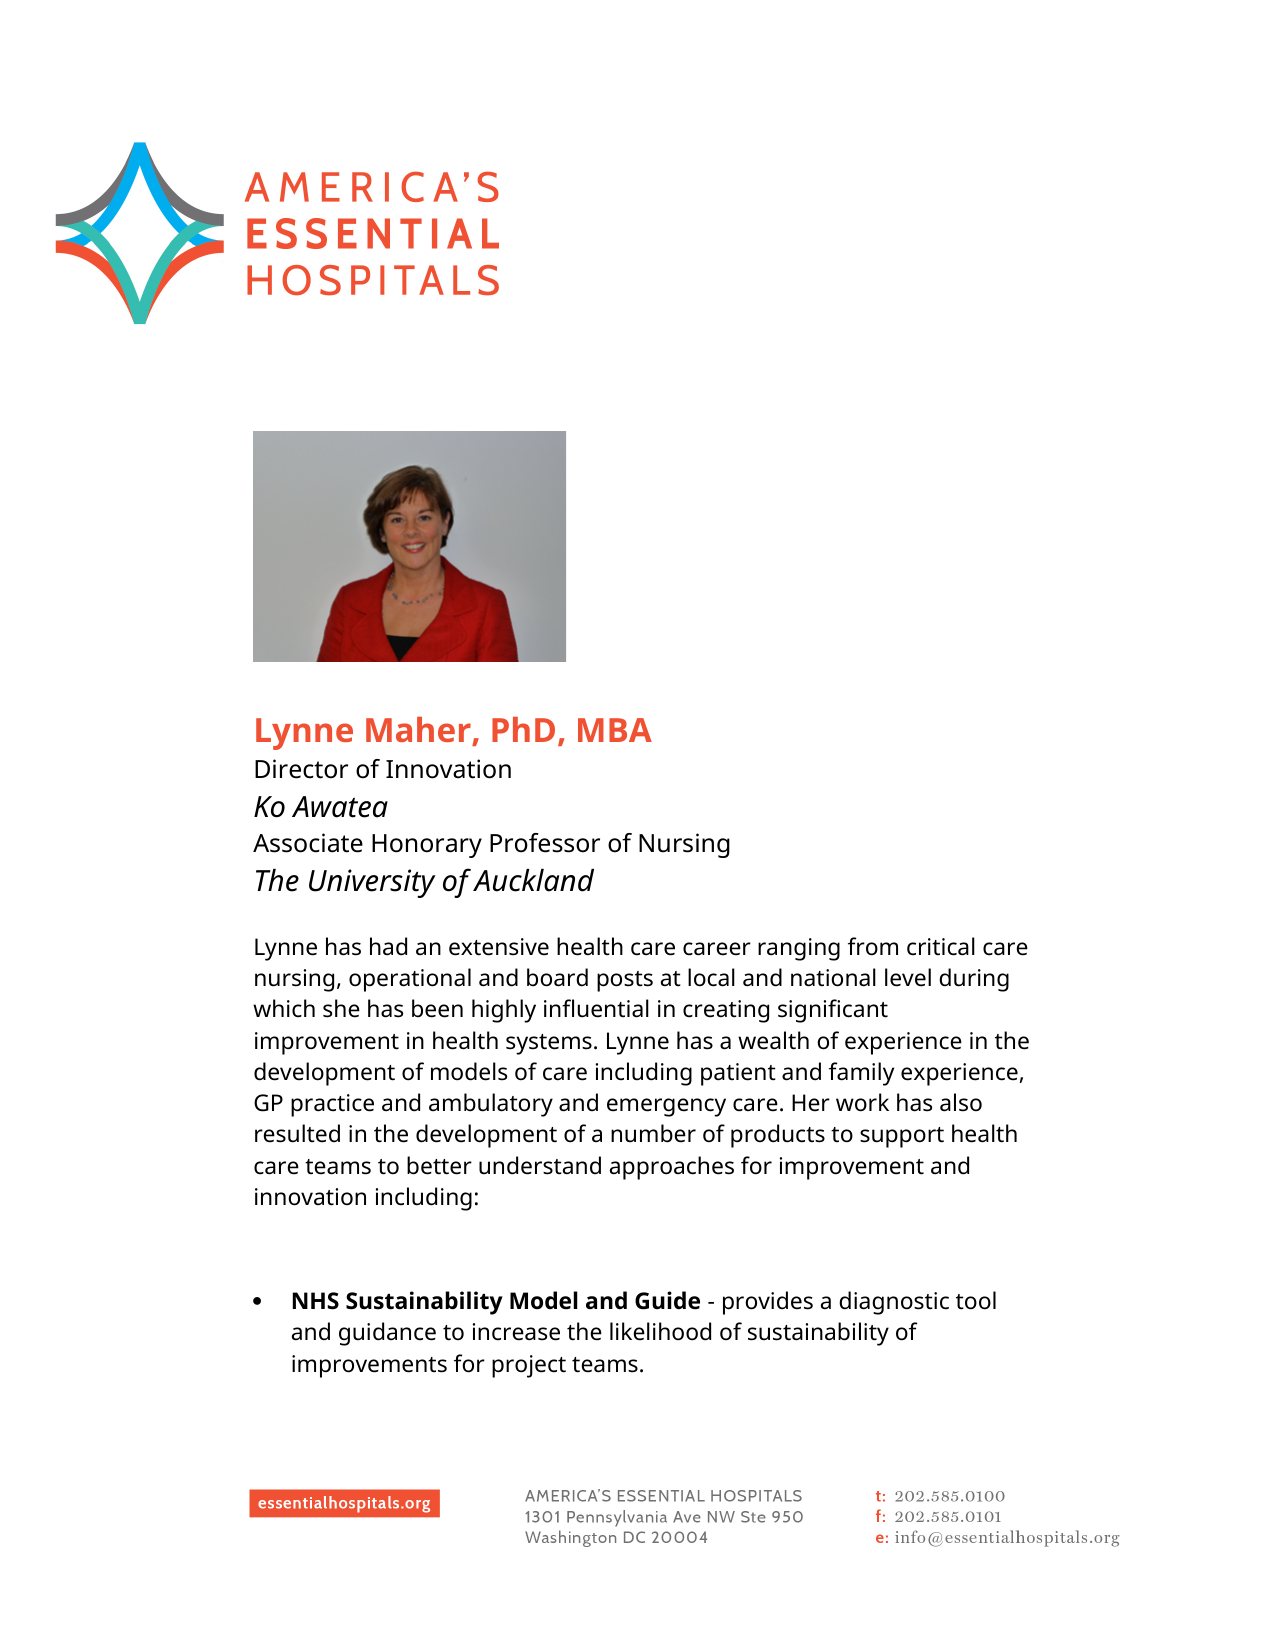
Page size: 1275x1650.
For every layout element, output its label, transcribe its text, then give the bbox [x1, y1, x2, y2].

picture [0, 0, 499, 325]
text Lynne has had an extensive health care career ranging from critical care nursing, operational and board posts at local and national level during which she has been highly influential in creating significant improvement in health systems. Lynne has a wealth of experience in the development of models of care including patient and family experience, GP practice and ambulatory and emergency care. Her work has also resulted in the development of a number of products to support health care teams to better understand approaches for improvement and innovation including: [253, 931, 1031, 1212]
text Associate Honorary Professor of Nursing [253, 826, 1031, 860]
text The University of Auckland [253, 860, 1031, 899]
picture [253, 431, 567, 662]
text Lynne Maher, PhD, MBA Director of Innovation Ko Awatea [253, 707, 1031, 826]
picture [247, 1487, 1275, 1650]
list NHS Sustainability Model and Guide - provides a diagnostic tool and guidance to increase the likelihood of sustainability of improvements for project teams. [253, 1285, 1031, 1379]
